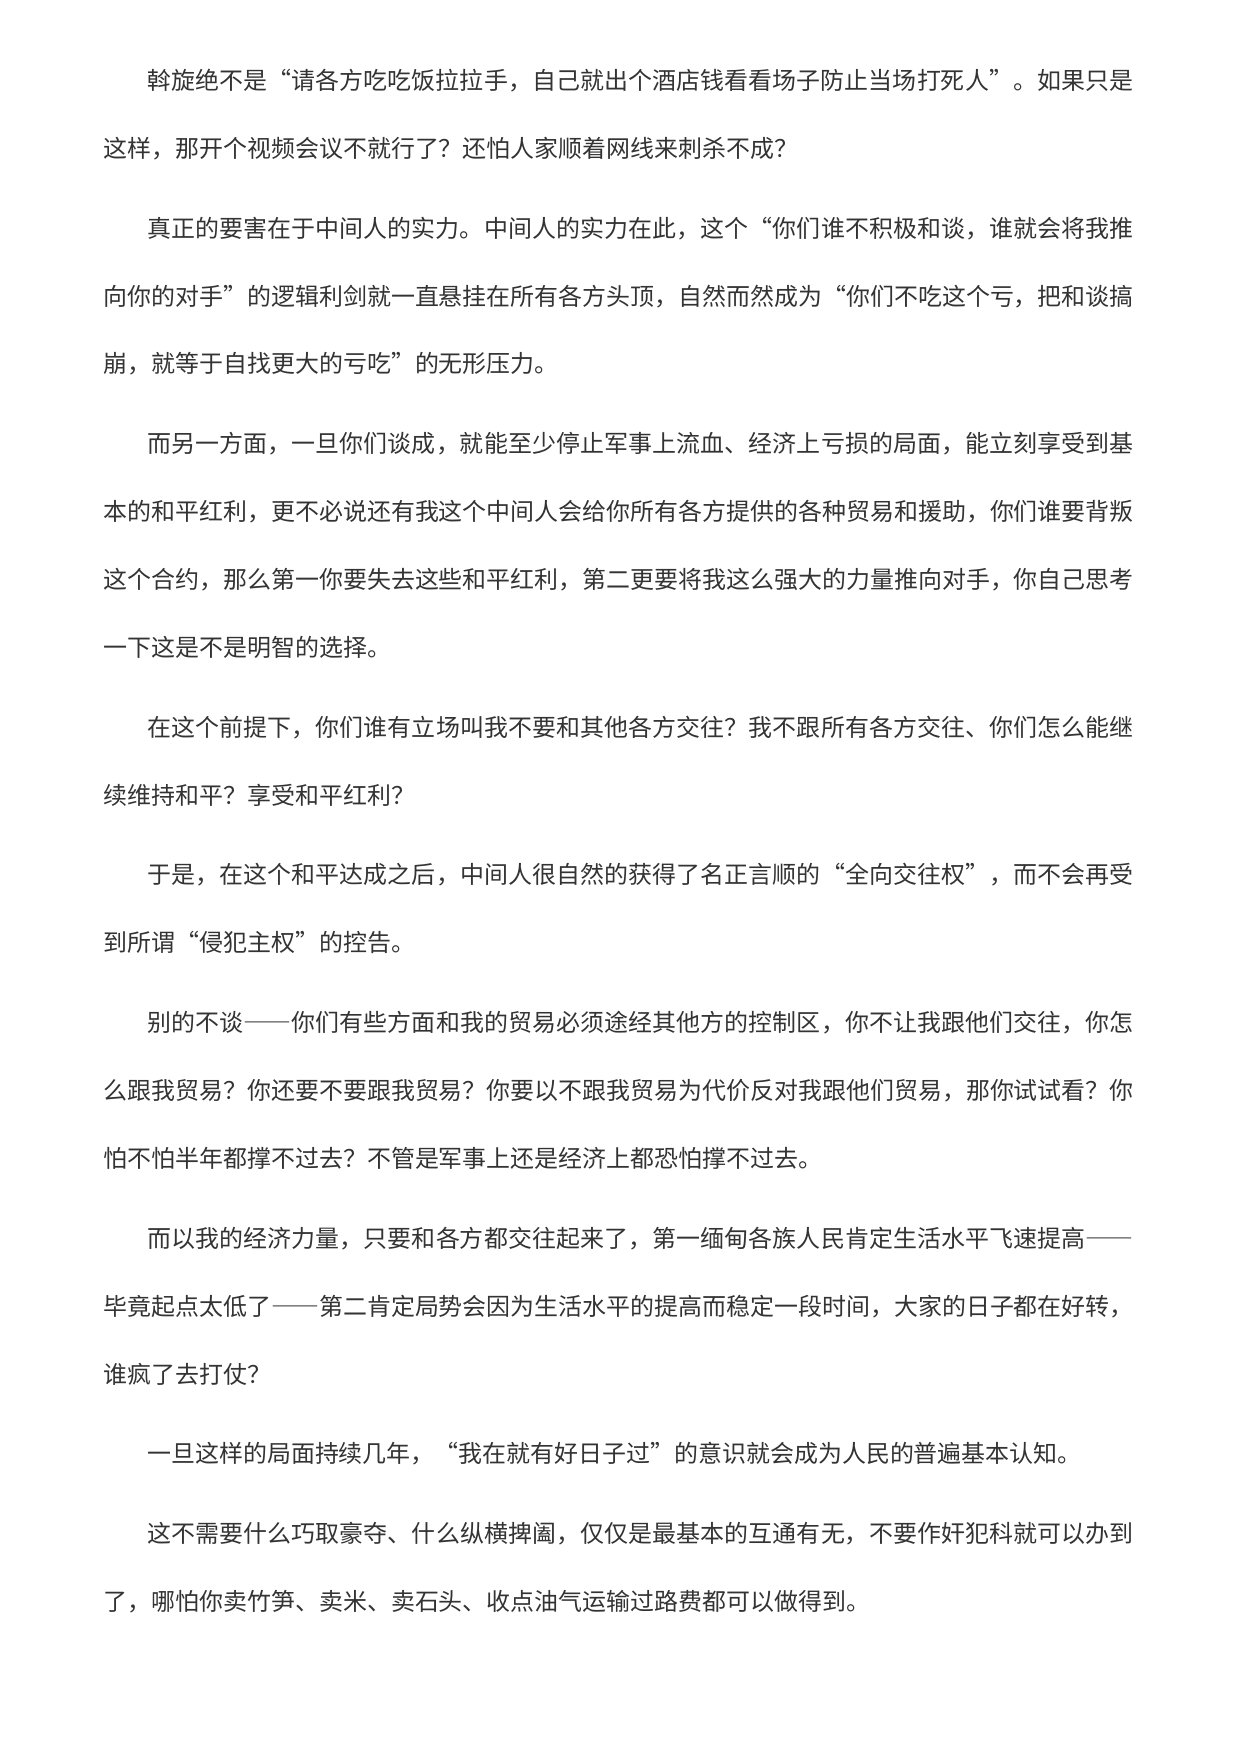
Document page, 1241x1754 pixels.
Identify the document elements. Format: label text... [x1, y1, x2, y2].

text 而另一方面，一旦你们谈成，就能至少停止军事上流血、经济上亏损的局面，能立刻享受到基本的和平红利，更不必说还有我这个中间人会给你所有各方提供的各种贸易和援助，你们谁要背叛这个合约，那么第一你要失去这些和平红利，第二更要将我这么强大的力量推向对手，你自己思考一下这是不是明智的选择。 [103, 408, 1137, 680]
text 于是，在这个和平达成之后，中间人很自然的获得了名正言顺的“全向交往权”，而不会再受到所谓“侵犯主权”的控告。 [103, 839, 1137, 975]
text 在这个前提下，你们谁有立场叫我不要和其他各方交往？我不跟所有各方交往、你们怎么能继续维持和平？享受和平红利？ [103, 692, 1137, 828]
text 一旦这样的局面持续几年，“我在就有好日子过”的意识就会成为人民的普遍基本认知。 [103, 1418, 1137, 1486]
text 真正的要害在于中间人的实力。中间人的实力在此，这个“你们谁不积极和谈，谁就会将我推向你的对手”的逻辑利剑就一直悬挂在所有各方头顶，自然而然成为“你们不吃这个亏，把和谈搞崩，就等于自找更大的亏吃”的无形压力。 [103, 193, 1137, 396]
text 斡旋绝不是“请各方吃吃饭拉拉手，自己就出个酒店钱看看场子防止当场打死人”。如果只是这样，那开个视频会议不就行了？还怕人家顺着网线来刺杀不成？ [103, 45, 1137, 181]
text 别的不谈——你们有些方面和我的贸易必须途经其他方的控制区，你不让我跟他们交往，你怎么跟我贸易？你还要不要跟我贸易？你要以不跟我贸易为代价反对我跟他们贸易，那你试试看？你怕不怕半年都撑不过去？不管是军事上还是经济上都恐怕撑不过去。 [103, 987, 1137, 1191]
text 这不需要什么巧取豪夺、什么纵横捭阖，仅仅是最基本的互通有无，不要作奸犯科就可以办到了，哪怕你卖竹笋、卖米、卖石头、收点油气运输过路费都可以做得到。 [103, 1498, 1137, 1634]
text 而以我的经济力量，只要和各方都交往起来了，第一缅甸各族人民肯定生活水平飞速提高——毕竟起点太低了——第二肯定局势会因为生活水平的提高而稳定一段时间，大家的日子都在好转，谁疯了去打仗？ [103, 1203, 1137, 1407]
